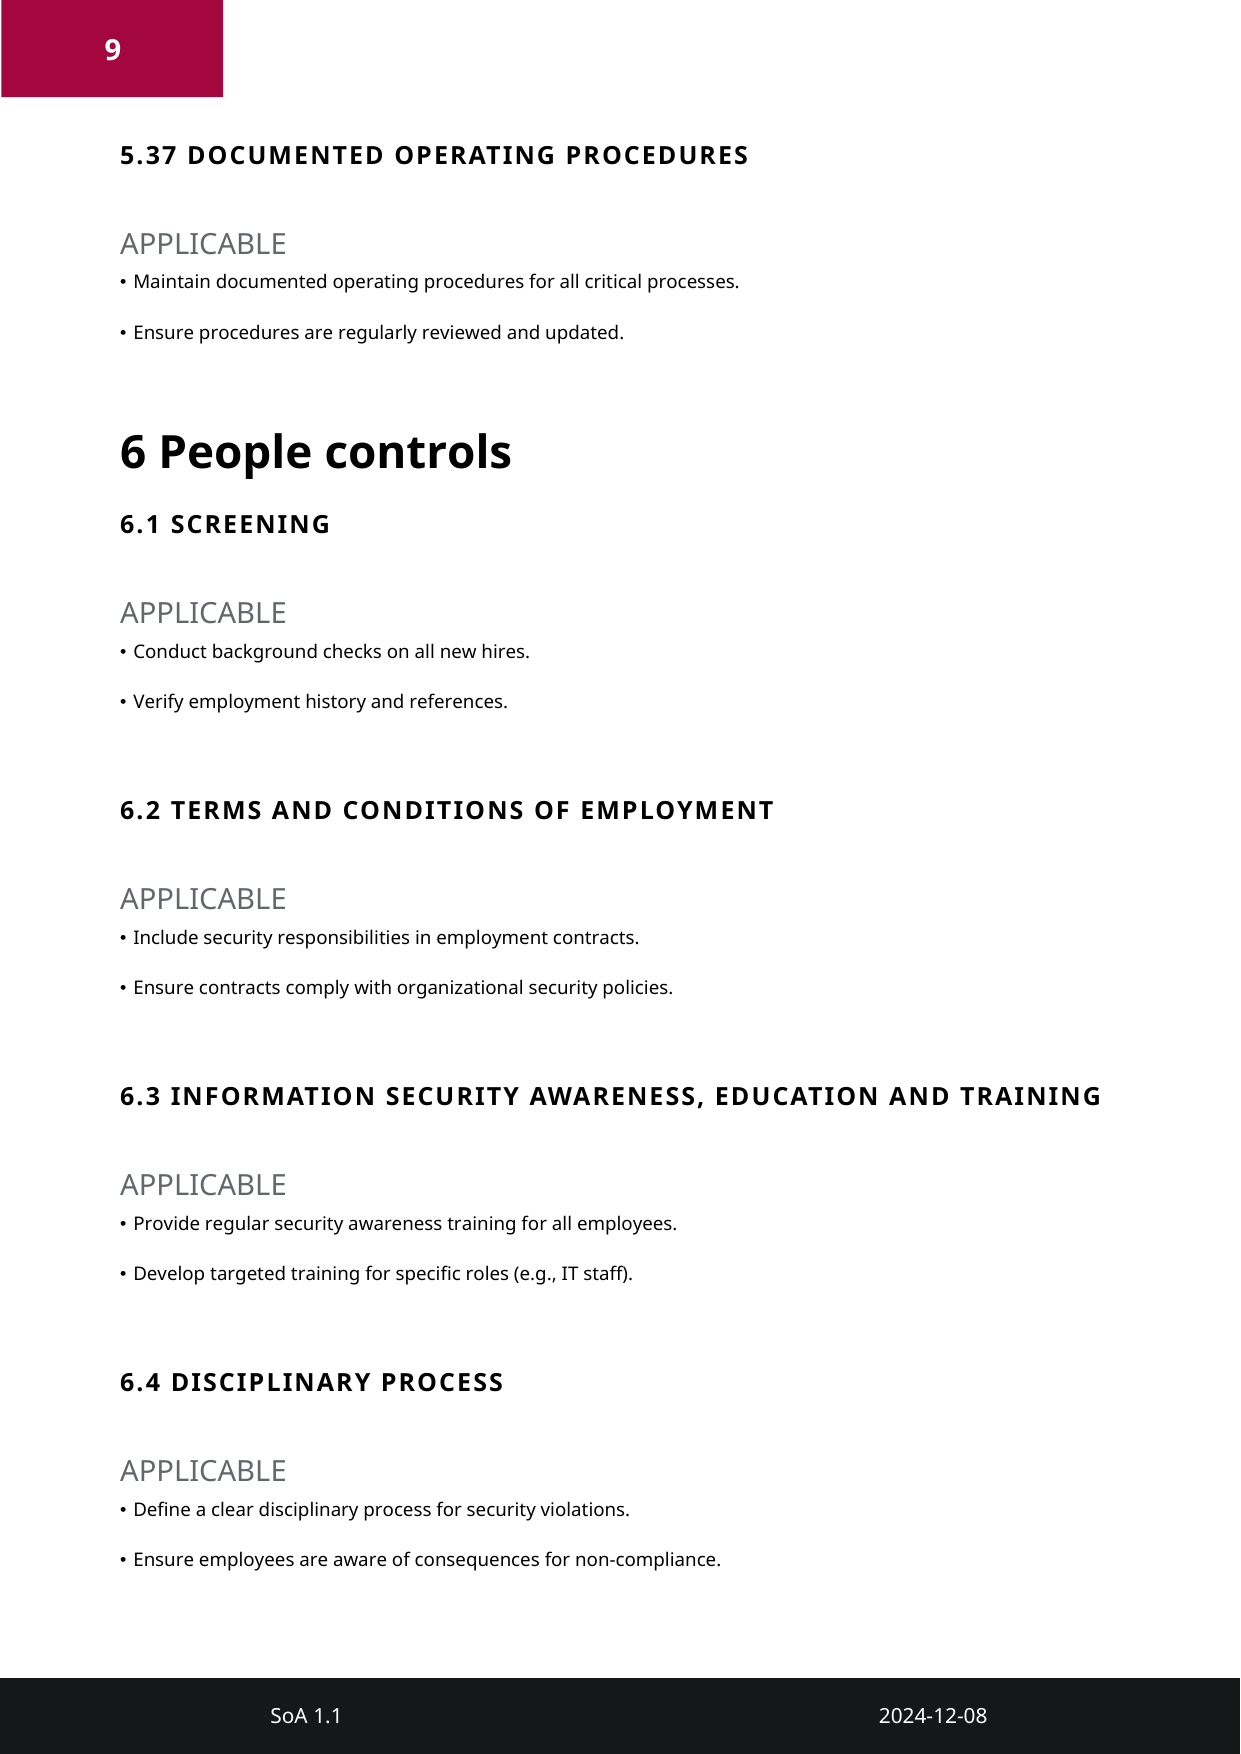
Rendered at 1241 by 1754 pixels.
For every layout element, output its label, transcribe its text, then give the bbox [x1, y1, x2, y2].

list Ensure contracts comply with organizational security policies. [120, 974, 1120, 1000]
text applicable [120, 878, 1120, 918]
list Ensure employees are aware of consequences for non-compliance. [120, 1546, 1120, 1572]
list Conduct background checks on all new hires. [120, 638, 1120, 664]
subtitle 5.37 Documented Operating Procedures [120, 137, 1120, 171]
list Define a clear disciplinary process for security violations. [120, 1496, 1120, 1522]
text applicable [120, 592, 1120, 632]
text applicable [120, 1451, 1120, 1490]
subtitle 6 People controls [120, 419, 1120, 482]
list Include security responsibilities in employment contracts. [120, 924, 1120, 950]
list Provide regular security awareness training for all employees. [120, 1210, 1120, 1236]
subtitle 6.1 Screening [120, 507, 1120, 541]
text applicable [120, 223, 1120, 263]
list Ensure procedures are regularly reviewed and updated. [120, 319, 1120, 344]
text applicable [120, 1164, 1120, 1204]
list Verify employment history and references. [120, 688, 1120, 714]
subtitle 6.2 Terms and Conditions of Employment [120, 793, 1120, 827]
subtitle 6.4 Disciplinary Process [120, 1365, 1120, 1399]
list Develop targeted training for specific roles (e.g., IT staff). [120, 1260, 1120, 1286]
list Maintain documented operating procedures for all critical processes. [120, 269, 1120, 294]
subtitle 6.3 Information Security Awareness, Education and Training [120, 1079, 1120, 1113]
